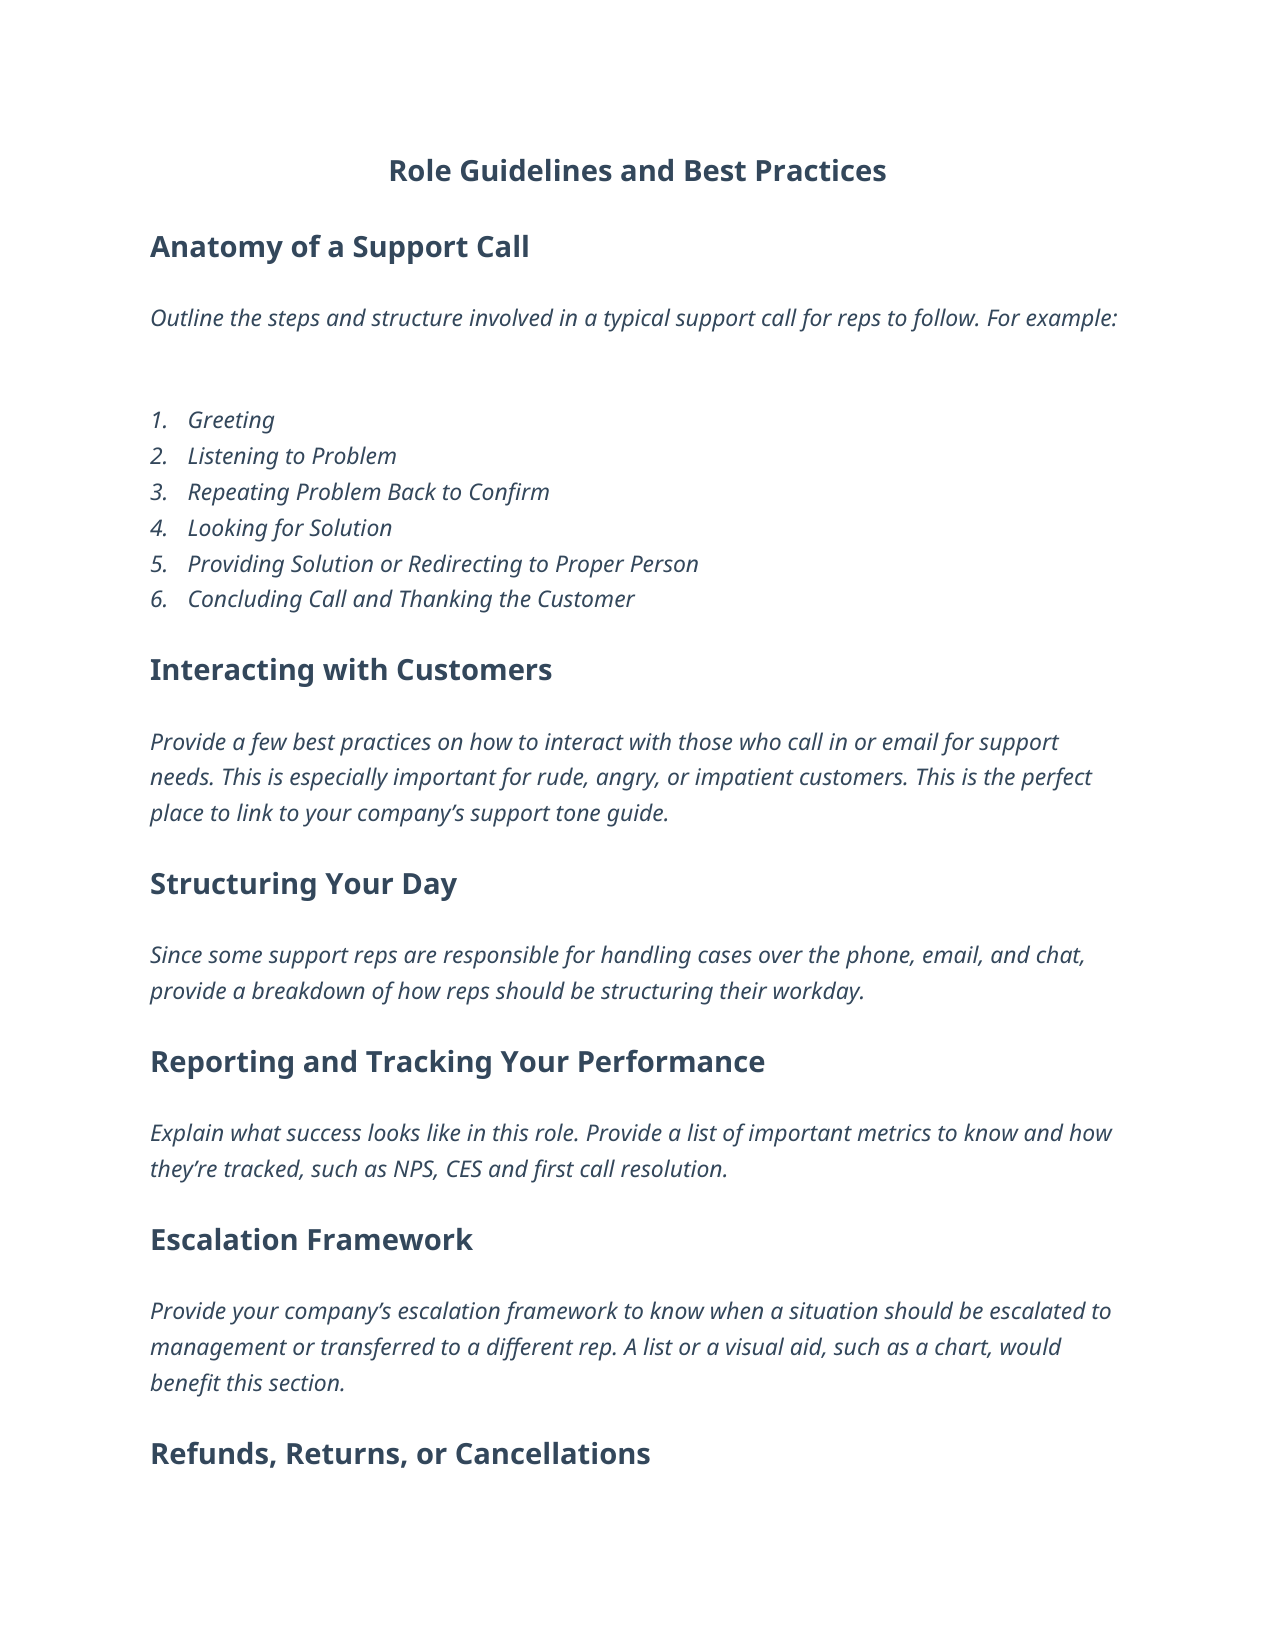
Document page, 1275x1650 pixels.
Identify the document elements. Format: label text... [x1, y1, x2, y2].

text 3. Repeating Problem Back to Confirm [150, 476, 1125, 507]
text 4. Looking for Solution [150, 512, 1125, 543]
text Anatomy of a Support Call [150, 226, 1125, 266]
text Reporting and Tracking Your Performance [150, 1041, 1125, 1081]
text Since some support reps are responsible for handling cases over the phone, email, and chat, provide a breakdown of how reps should be structuring their workday. [150, 939, 1125, 1006]
text 6. Concluding Call and Thanking the Customer [150, 583, 1125, 615]
text Explain what success looks like in this role. Provide a list of important metrics to know and how they’re tracked, such as NPS, CES and first call resolution. [150, 1117, 1125, 1184]
text 1. Greeting [150, 404, 1125, 435]
text 5. Providing Solution or Redirecting to Proper Person [150, 547, 1125, 579]
text Outline the steps and structure involved in a typical support call for reps to follow. For example: [150, 302, 1125, 333]
text 2. Listening to Problem [150, 440, 1125, 471]
text Refunds, Returns, or Cancellations [150, 1433, 1125, 1473]
text Interacting with Customers [150, 649, 1125, 689]
text Provide a few best practices on how to interact with those who call in or email for support needs. This is especially important for rude, angry, or impatient customers. This is the perfect place to link to your company’s support tone guide. [150, 725, 1125, 828]
text Structuring Your Day [150, 863, 1125, 903]
text Provide your company’s escalation framework to know when a situation should be escalated to management or transferred to a different rep. A list or a visual aid, such as a chart, would benefit this section. [150, 1295, 1125, 1398]
text Escalation Framework [150, 1219, 1125, 1259]
text Role Guidelines and Best Practices [150, 150, 1125, 190]
